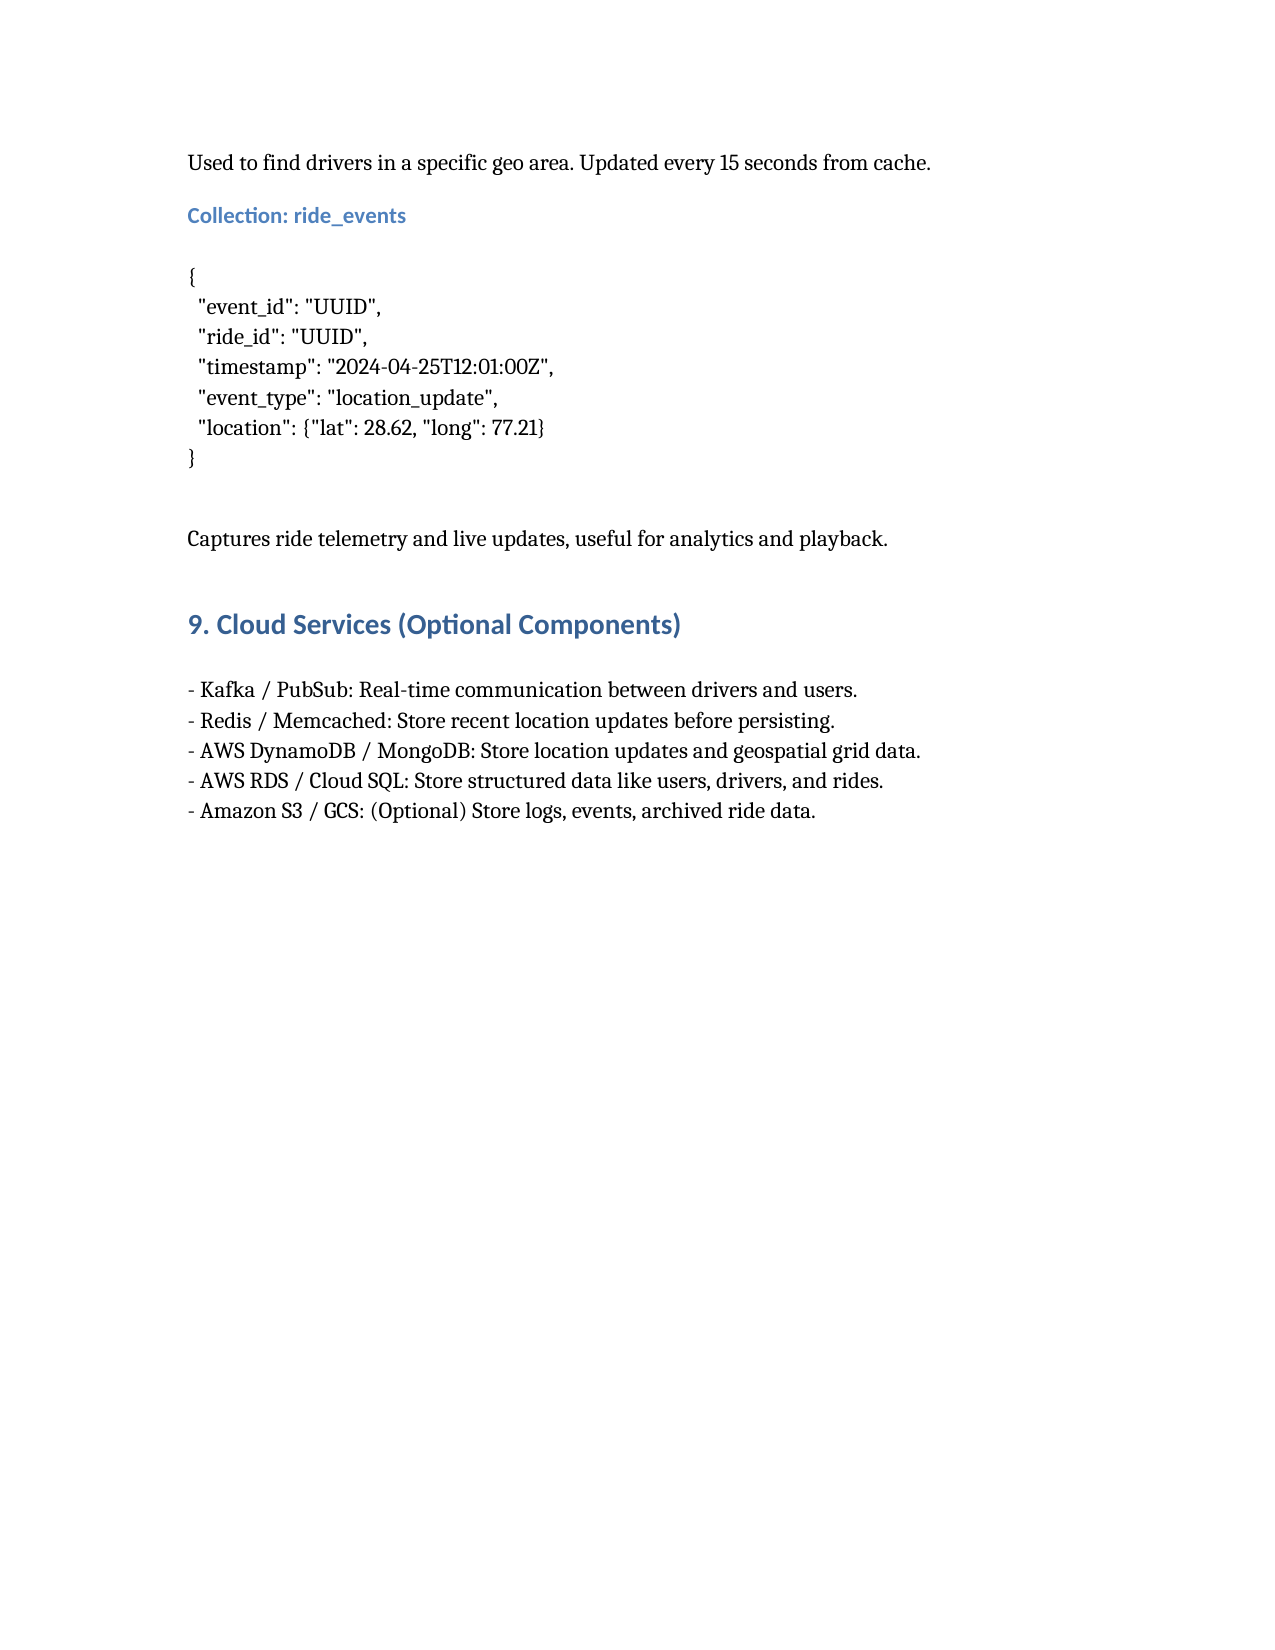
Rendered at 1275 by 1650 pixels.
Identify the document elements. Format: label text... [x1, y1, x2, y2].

text Captures ride telemetry and live updates, useful for analytics and playback. [187, 526, 1087, 552]
text { "event_id": "UUID", "ride_id": "UUID", "timestamp": "2024-04-25T12:01:00Z", "event_type": "location_update", "location": {"lat": 28.62, "long": 77.21} } [187, 233, 1087, 501]
subtitle Collection: ride_events [187, 201, 1087, 229]
text Used to find drivers in a specific geo area. Updated every 15 seconds from cache. [187, 150, 1087, 176]
text - Kafka / PubSub: Real-time communication between drivers and users. - Redis / Memcached: Store recent location updates before persisting. - AWS DynamoDB / MongoDB: Store location updates and geospatial grid data. - AWS RDS / Cloud SQL: Store structured data like users, drivers, and rides. - Amazon S3 / GCS: (Optional) Store logs, events, archived ride data. [187, 647, 1087, 855]
subtitle 9. Cloud Services (Optional Components) [187, 606, 1087, 642]
